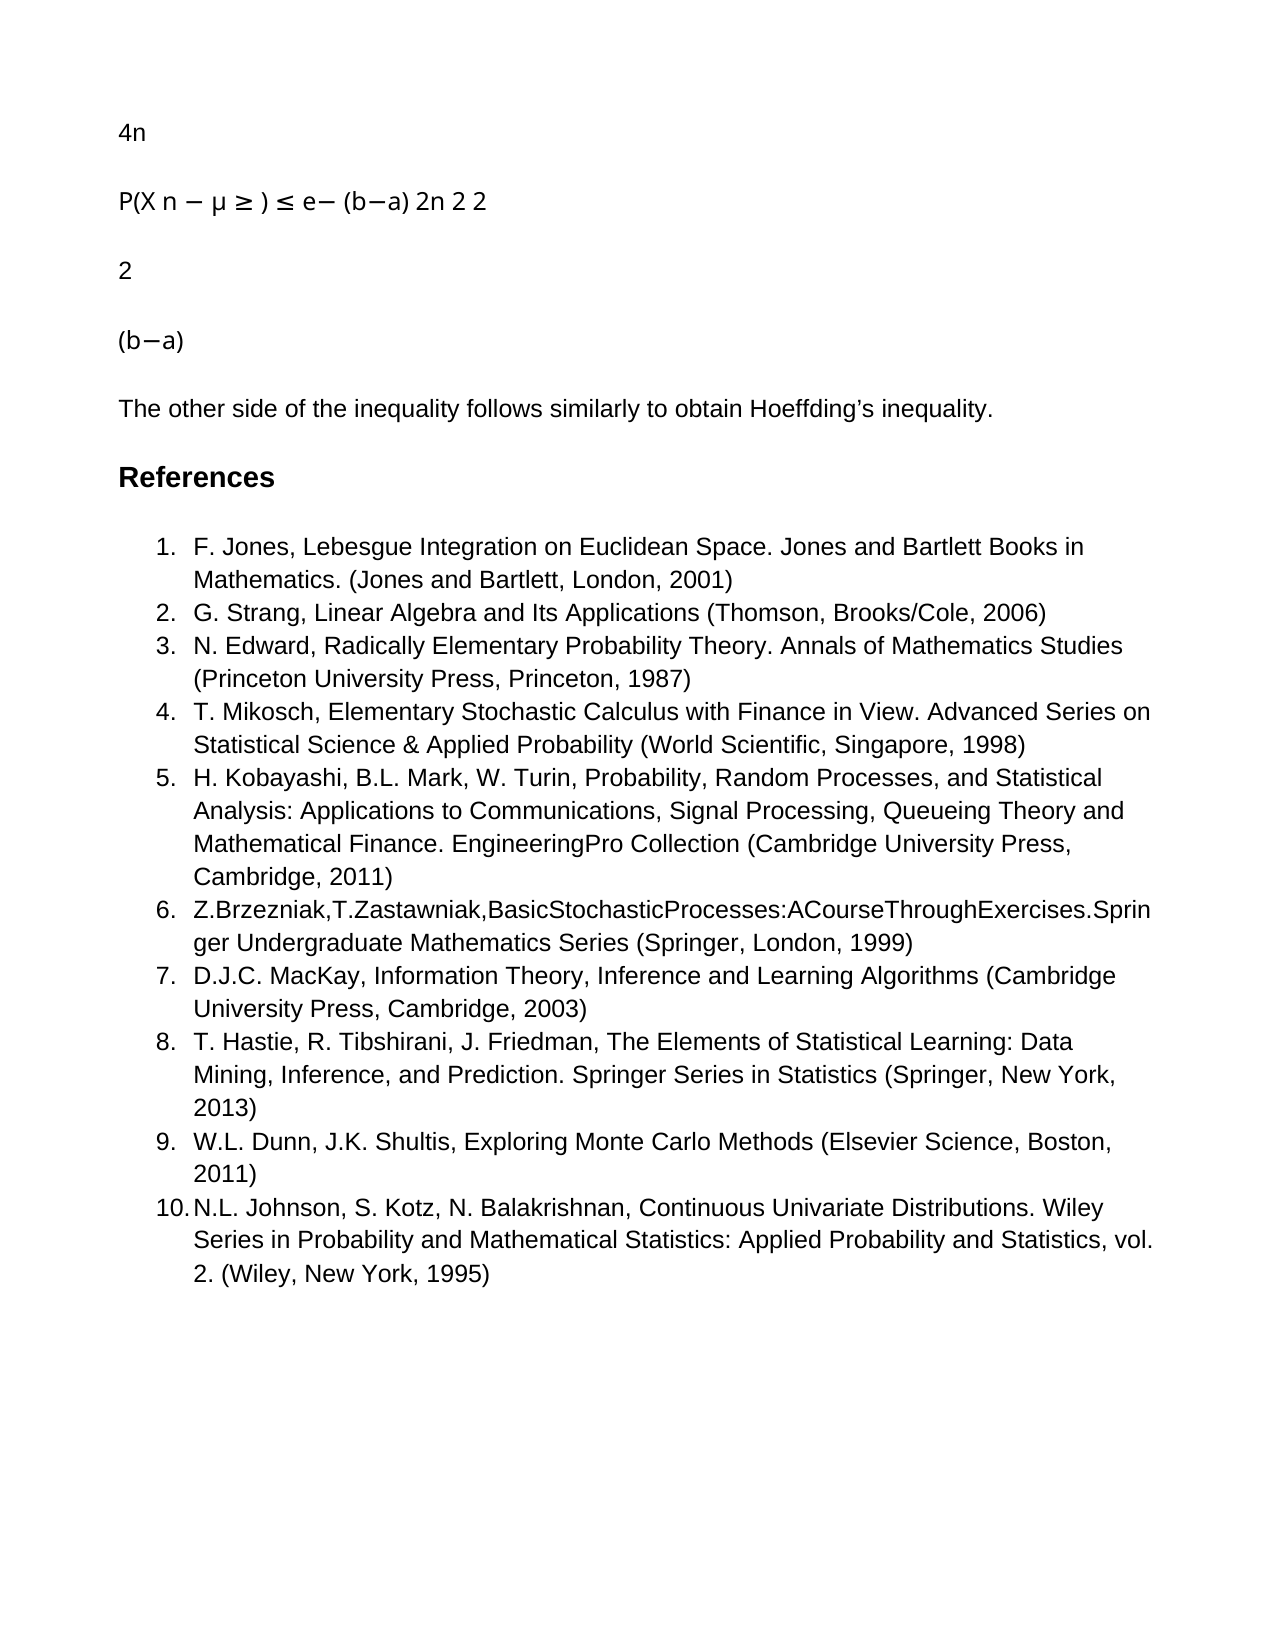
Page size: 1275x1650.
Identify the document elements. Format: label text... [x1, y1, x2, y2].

list H. Kobayashi, B.L. Mark, W. Turin, Probability, Random Processes, and Statistical Analysis: Applications to Communications, Signal Processing, Queueing Theory and Mathematical Finance. EngineeringPro Collection (Cambridge University Press, Cambridge, 2011) [156, 763, 1157, 891]
list F. Jones, Lebesgue Integration on Euclidean Space. Jones and Bartlett Books in Mathematics. (Jones and Bartlett, London, 2001) [156, 532, 1157, 594]
list D.J.C. MacKay, Information Theory, Inference and Learning Algorithms (Cambridge University Press, Cambridge, 2003) [156, 961, 1157, 1023]
text (b−a) [118, 322, 1157, 356]
list G. Strang, Linear Algebra and Its Applications (Thomson, Brooks/Cole, 2006) [156, 598, 1157, 627]
list N. Edward, Radically Elementary Probability Theory. Annals of Mathematics Studies (Princeton University Press, Princeton, 1987) [156, 631, 1157, 693]
list W.L. Dunn, J.K. Shultis, Exploring Monte Carlo Methods (Elsevier Science, Boston, 2011) [156, 1126, 1157, 1188]
list T. Mikosch, Elementary Stochastic Calculus with Finance in View. Advanced Series on Statistical Science & Applied Probability (World Scientiﬁc, Singapore, 1998) [156, 697, 1157, 759]
text 4n [118, 118, 1157, 147]
text 2 [118, 256, 1157, 285]
text P(X n − μ ≥ ) ≤ e− (b−a) 2n 2 2 [118, 184, 1157, 218]
list Z.Brzezniak,T.Zastawniak,BasicStochasticProcesses:ACourseThroughExercises.Springer Undergraduate Mathematics Series (Springer, London, 1999) [156, 895, 1157, 957]
text References [118, 461, 1157, 494]
text The other side of the inequality follows similarly to obtain Hoeffding’s inequality. [118, 394, 1157, 423]
list N.L. Johnson, S. Kotz, N. Balakrishnan, Continuous Univariate Distributions. Wiley Series in Probability and Mathematical Statistics: Applied Probability and Statistics, vol. 2. (Wiley, New York, 1995) [156, 1192, 1157, 1287]
list T. Hastie, R. Tibshirani, J. Friedman, The Elements of Statistical Learning: Data Mining, Inference, and Prediction. Springer Series in Statistics (Springer, New York, 2013) [156, 1027, 1157, 1122]
